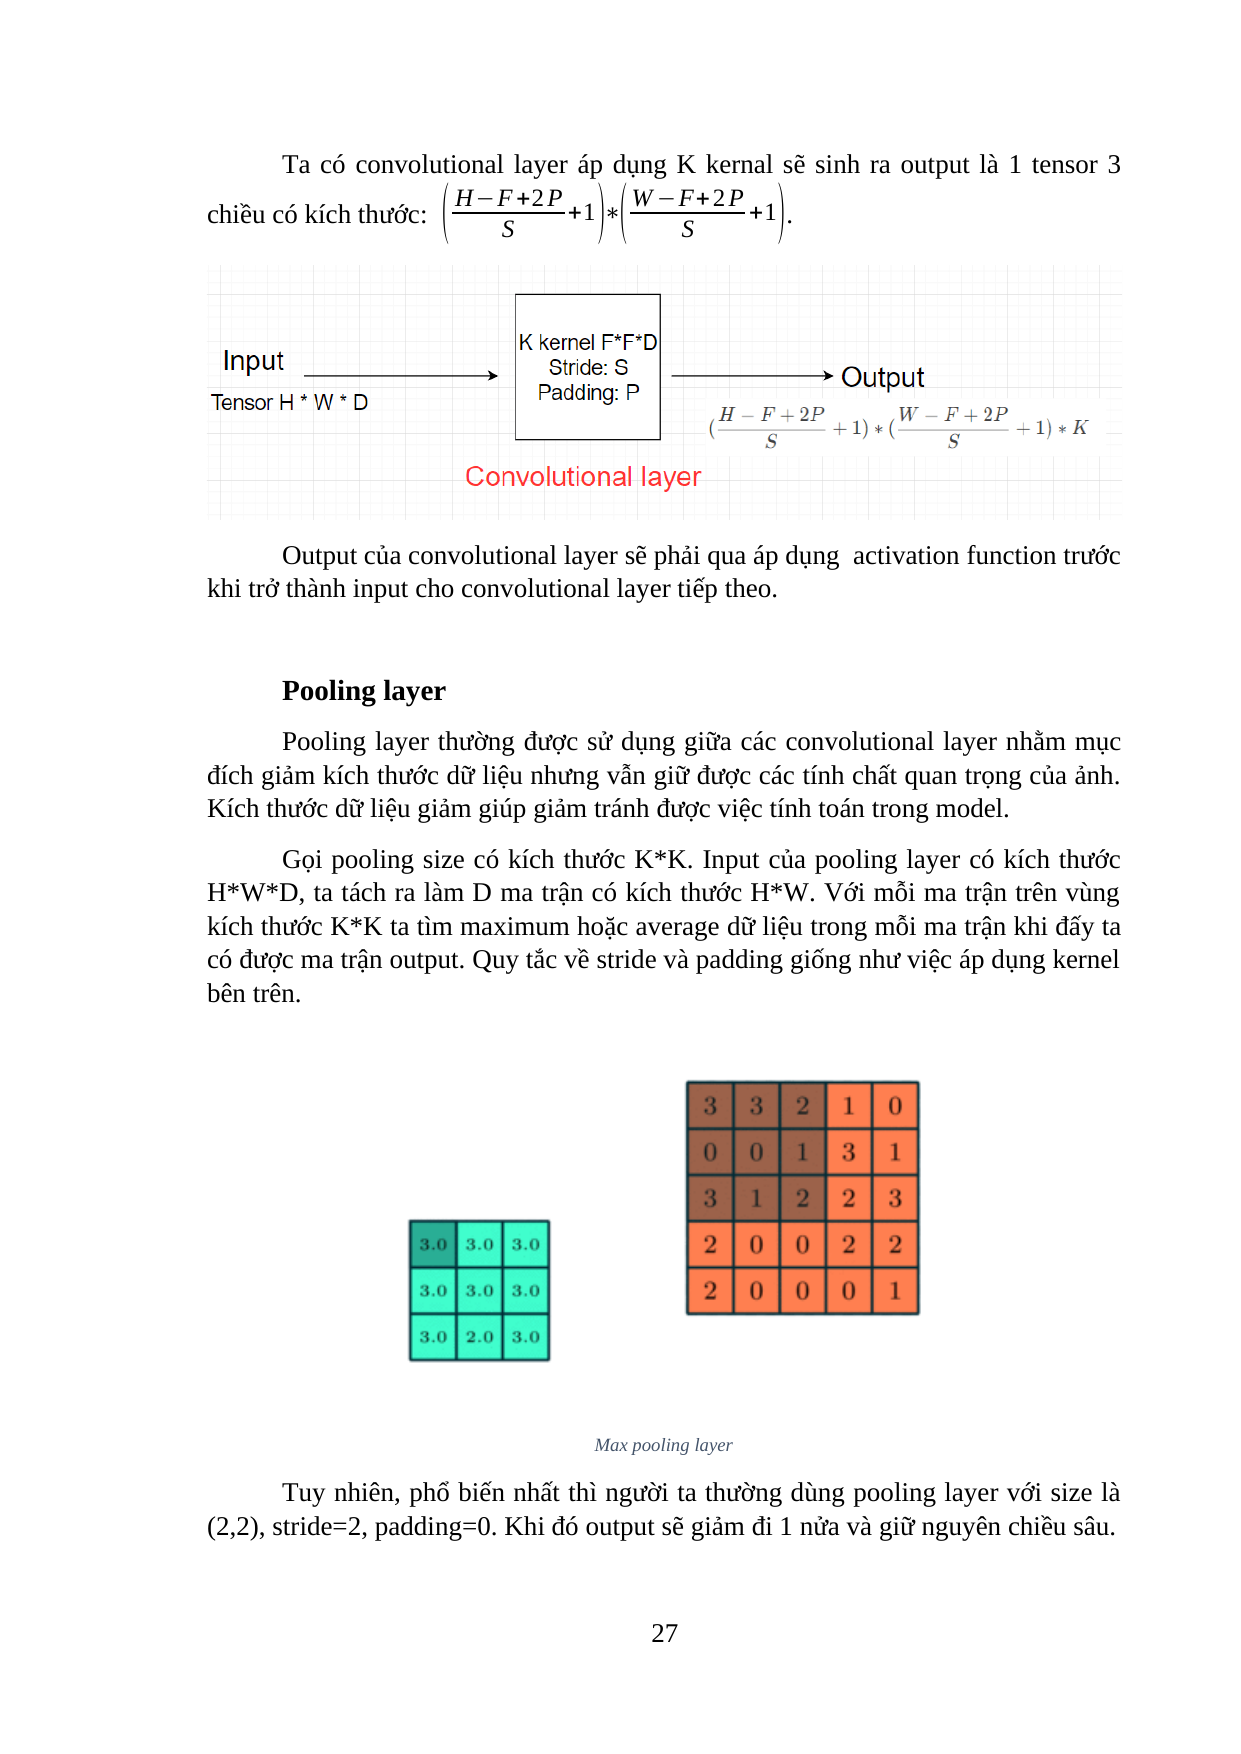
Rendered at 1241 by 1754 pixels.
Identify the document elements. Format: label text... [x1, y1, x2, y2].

picture [206, 265, 1123, 520]
text Output của convolutional layer sẽ phải qua áp dụng activation function trước khi trở thành input cho convolutional layer tiếp theo. [207, 539, 1122, 603]
text Pooling layer thường được sử dụng giữa các convolutional layer nhằm mục đích giảm kích thước dữ liệu nhưng vẫn giữ được các tính chất quan trọng của ảnh. Kích thước dữ liệu giảm giúp giảm tránh được việc tính toán trong model. [207, 726, 1122, 824]
text Max pooling layer [207, 1434, 1122, 1456]
text Tuy nhiên, phổ biến nhất thì người ta thường dùng pooling layer với size là (2,2), stride=2, padding=0. Khi đó output sẽ giảm đi 1 nửa và giữ nguyên chiều sâu. [207, 1477, 1122, 1541]
text Gọi pooling size có kích thước K*K. Input của pooling layer có kích thước H*W*D, ta tách ra làm D ma trận có kích thước H*W. Với mỗi ma trận trên vùng kích thước K*K ta tìm maximum hoặc average dữ liệu trong mỗi ma trận khi đấy ta có được ma trận output. Quy tắc về stride và padding giống như việc áp dụng kernel bên trên. [207, 843, 1122, 1008]
text Ta có convolutional layer áp dụng K kernal sẽ sinh ra output là 1 tensor 3 chiều có kích thước: . [207, 148, 1122, 246]
text Pooling layer [207, 673, 1122, 706]
picture [355, 1027, 974, 1416]
